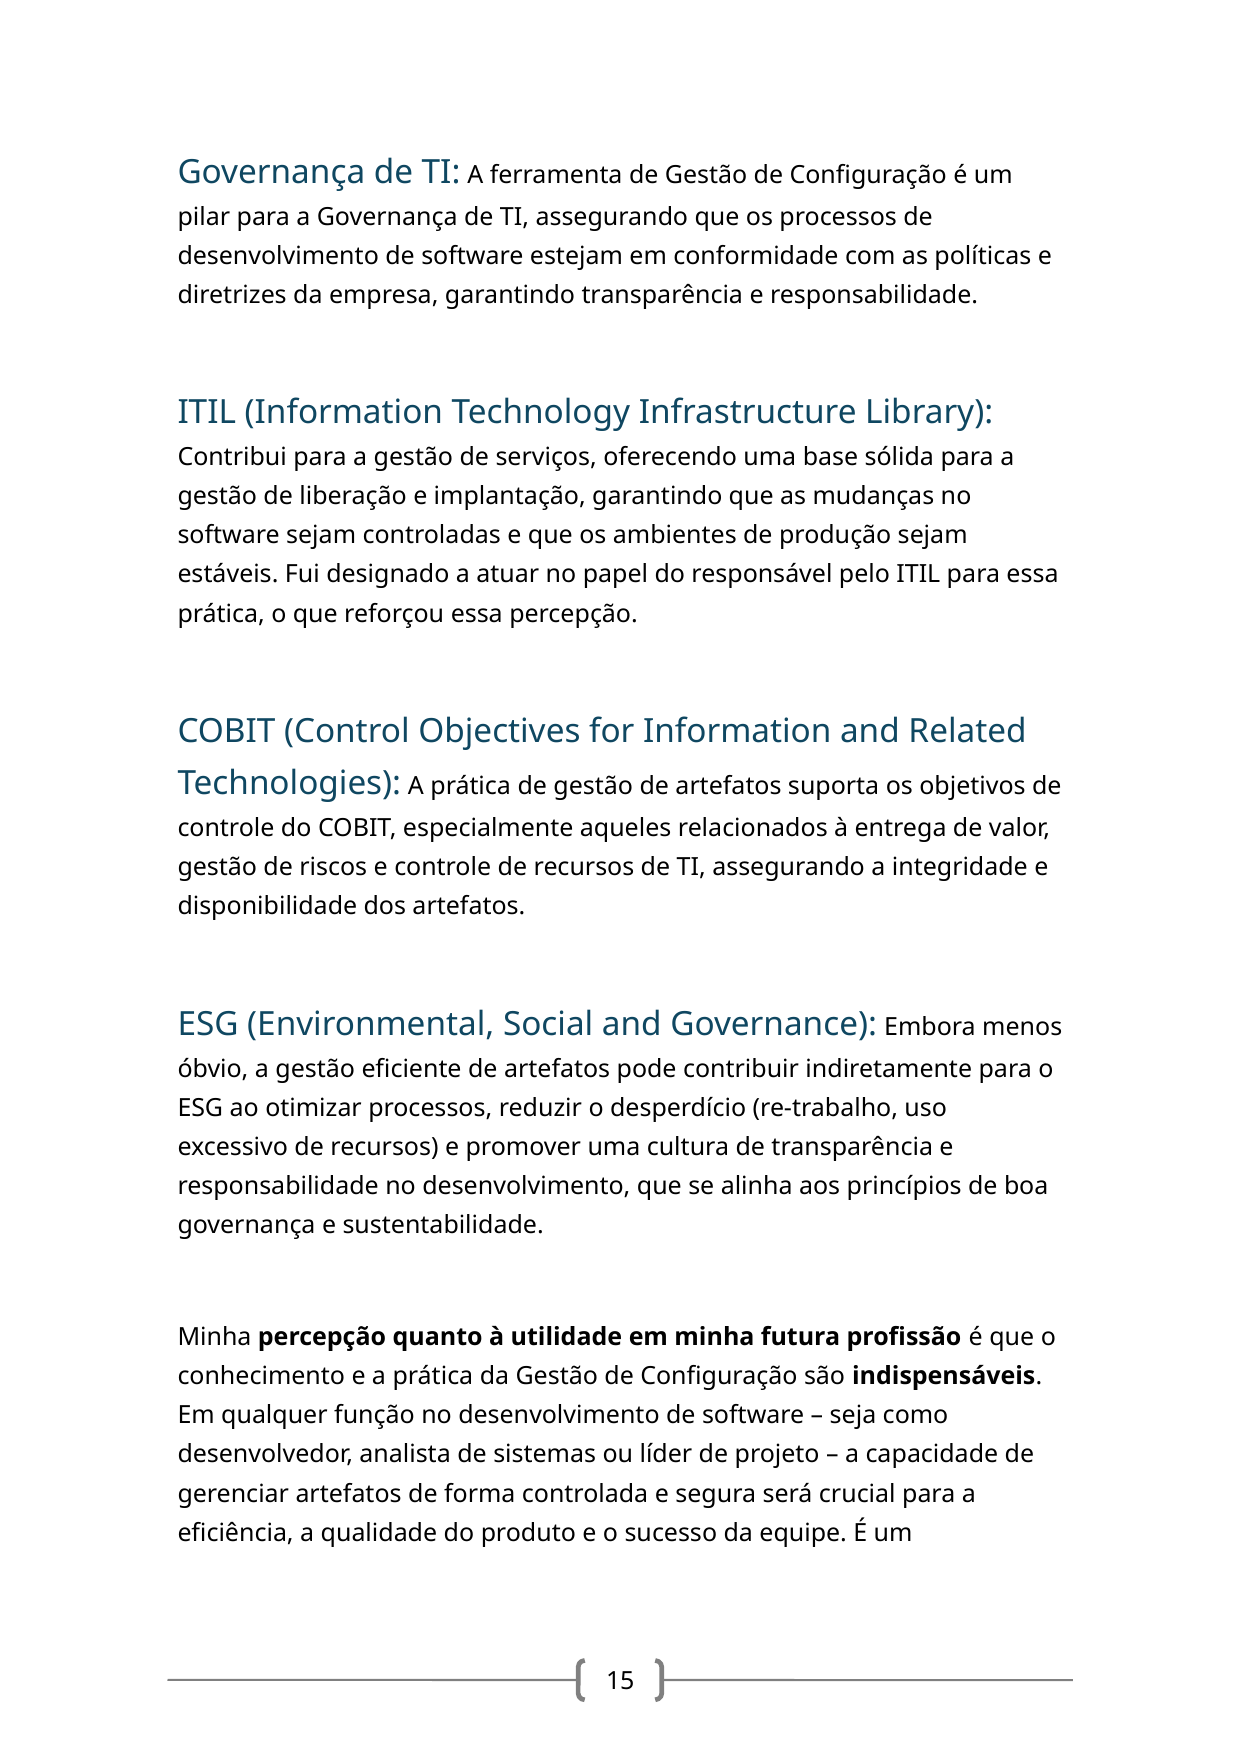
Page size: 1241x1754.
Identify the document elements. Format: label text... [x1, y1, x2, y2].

text ESG (Environmental, Social and Governance): Embora menos óbvio, a gestão eficiente de artefatos pode contribuir indiretamente para o ESG ao otimizar processos, reduzir o desperdício (re-trabalho, uso excessivo de recursos) e promover uma cultura de transparência e responsabilidade no desenvolvimento, que se alinha aos princípios de boa governança e sustentabilidade. [177, 1000, 1063, 1241]
text COBIT (Control Objectives for Information and Related Technologies): A prática de gestão de artefatos suporta os objetivos de controle do COBIT, especialmente aqueles relacionados à entrega de valor, gestão de riscos e controle de recursos de TI, assegurando a integridade e disponibilidade dos artefatos. [177, 707, 1063, 922]
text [177, 1318, 1063, 1548]
text ITIL (Information Technology Infrastructure Library): Contribui para a gestão de serviços, oferecendo uma base sólida para a gestão de liberação e implantação, garantindo que as mudanças no software sejam controladas e que os ambientes de produção sejam estáveis. Fui designado a atuar no papel do responsável pelo ITIL para essa prática, o que reforçou essa percepção. [177, 388, 1063, 629]
text Governança de TI: A ferramenta de Gestão de Configuração é um pilar para a Governança de TI, assegurando que os processos de desenvolvimento de software estejam em conformidade com as políticas e diretrizes da empresa, garantindo transparência e responsabilidade. [177, 148, 1063, 311]
